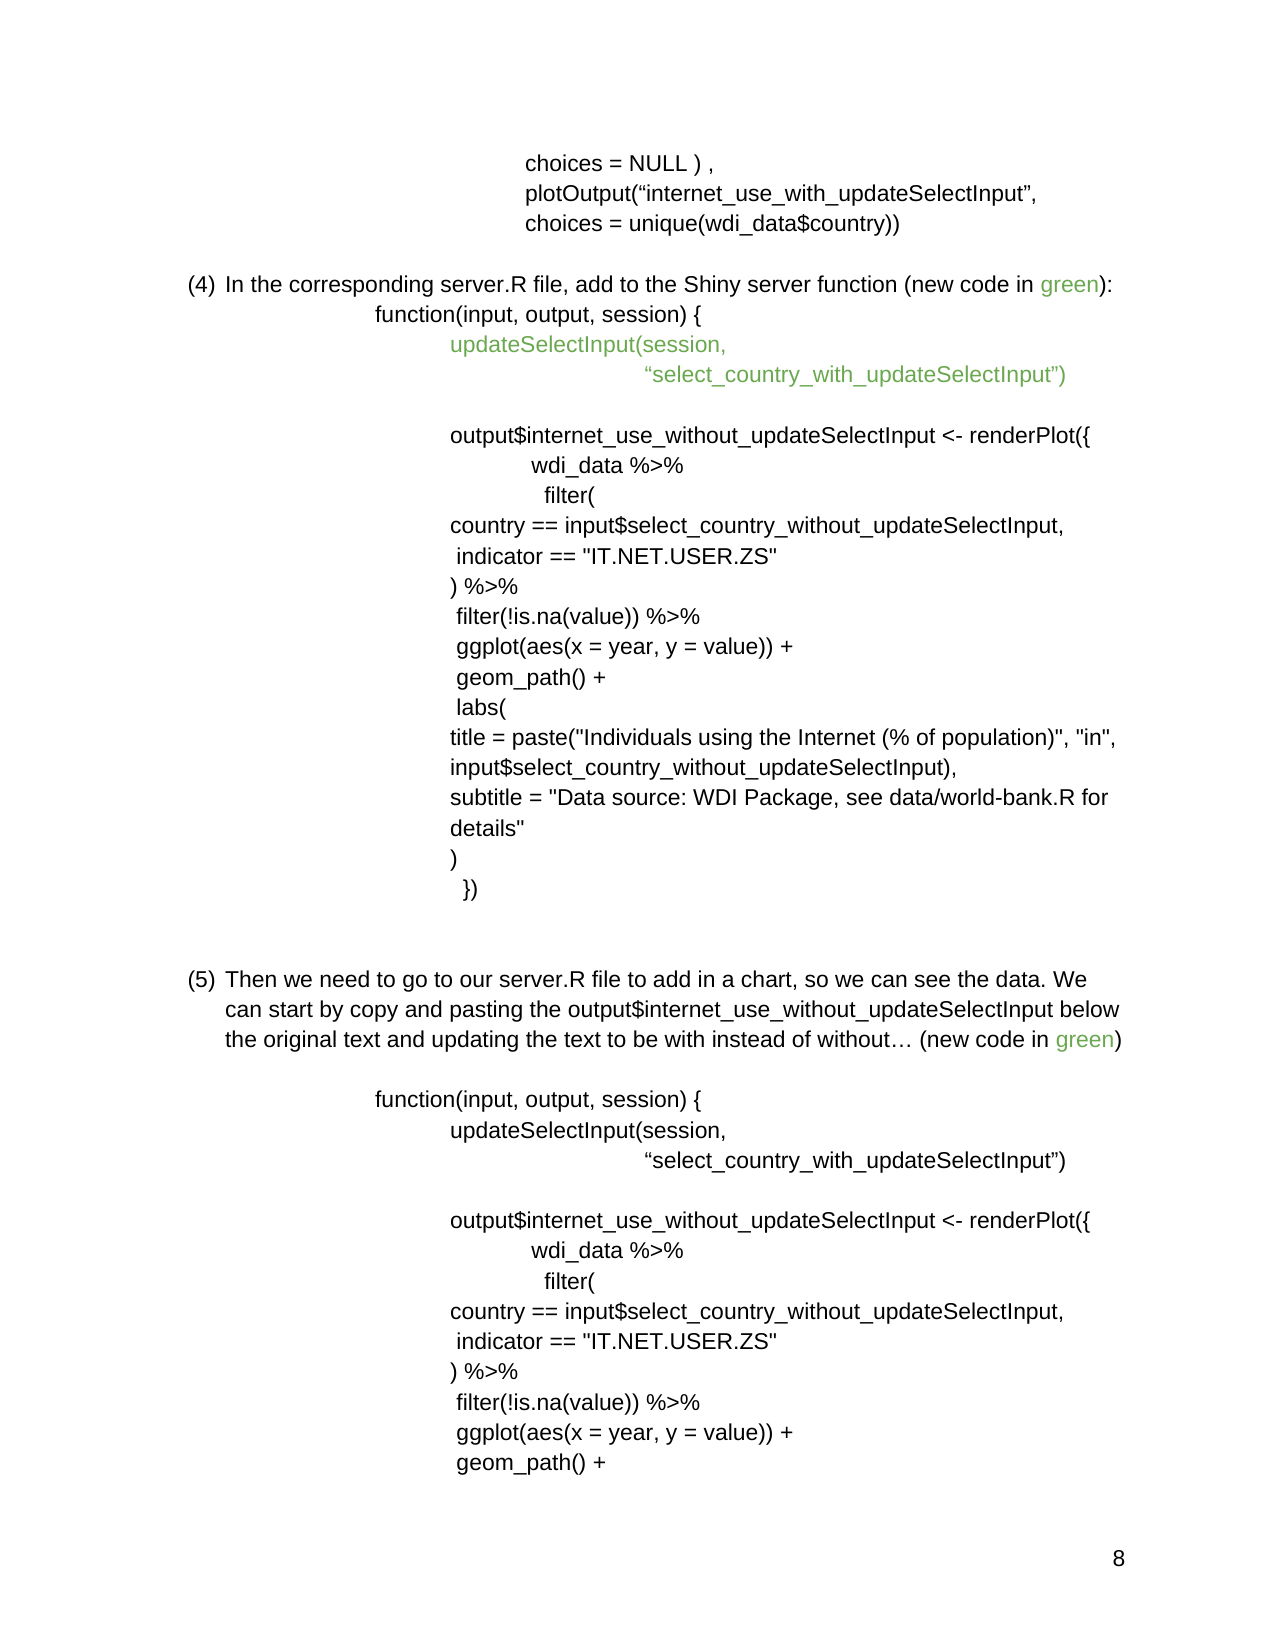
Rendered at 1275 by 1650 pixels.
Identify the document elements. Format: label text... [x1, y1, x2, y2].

text function(input, output, session) { [225, 301, 1125, 327]
text “select_country_with_updateSelectInput”) [225, 1147, 1125, 1173]
text filter(!is.na(value)) %>% [225, 1388, 1125, 1415]
list In the corresponding server.R file, add to the Shiny server function (new code in green): [187, 271, 1125, 297]
text wdi_data %>% [225, 1237, 1125, 1264]
text subtitle = "Data source: WDI Package, see data/world-bank.R for [375, 784, 1125, 811]
text ggplot(aes(x = year, y = value)) + [225, 633, 1125, 660]
text filter(!is.na(value)) %>% [225, 603, 1125, 629]
text filter( [225, 482, 1125, 509]
text choices = NULL ) , [525, 150, 1125, 176]
text indicator == "IT.NET.USER.ZS" [225, 543, 1125, 569]
text country == input$select_country_without_updateSelectInput, [450, 1298, 1125, 1324]
text output$internet_use_without_updateSelectInput <- renderPlot({ [225, 422, 1125, 448]
text ) %>% [225, 1358, 1125, 1385]
text }) [375, 875, 1125, 901]
text plotOutput(“internet_use_with_updateSelectInput”, [525, 180, 1125, 207]
text output$internet_use_without_updateSelectInput <- renderPlot({ [225, 1207, 1125, 1234]
text details" [375, 814, 1125, 841]
text country == input$select_country_without_updateSelectInput, [450, 512, 1125, 539]
text “select_country_with_updateSelectInput”) [225, 361, 1125, 388]
text indicator == "IT.NET.USER.ZS" [225, 1328, 1125, 1354]
text updateSelectInput(session, [225, 1117, 1125, 1143]
text wdi_data %>% [225, 452, 1125, 478]
text ggplot(aes(x = year, y = value)) + [225, 1419, 1125, 1445]
text filter( [225, 1268, 1125, 1294]
text choices = unique(wdi_data$country)) [525, 210, 1125, 237]
text geom_path() + [225, 663, 1125, 690]
text ) [225, 845, 1125, 871]
text title = paste("Individuals using the Internet (% of population)", "in", input$select_country_without_updateSelectInput), [450, 724, 1125, 781]
text updateSelectInput(session, [225, 331, 1125, 358]
text function(input, output, session) { [375, 1086, 1125, 1113]
text ) %>% [225, 573, 1125, 599]
text labs( [225, 694, 1125, 720]
list Then we need to go to our server.R file to add in a chart, so we can see the data. We can start by copy and pasting the output$internet_use_without_updateSelectInput below the original text and updating the text to be with instead of without… (new code in green) [187, 966, 1125, 1052]
text geom_path() + [225, 1449, 1125, 1475]
